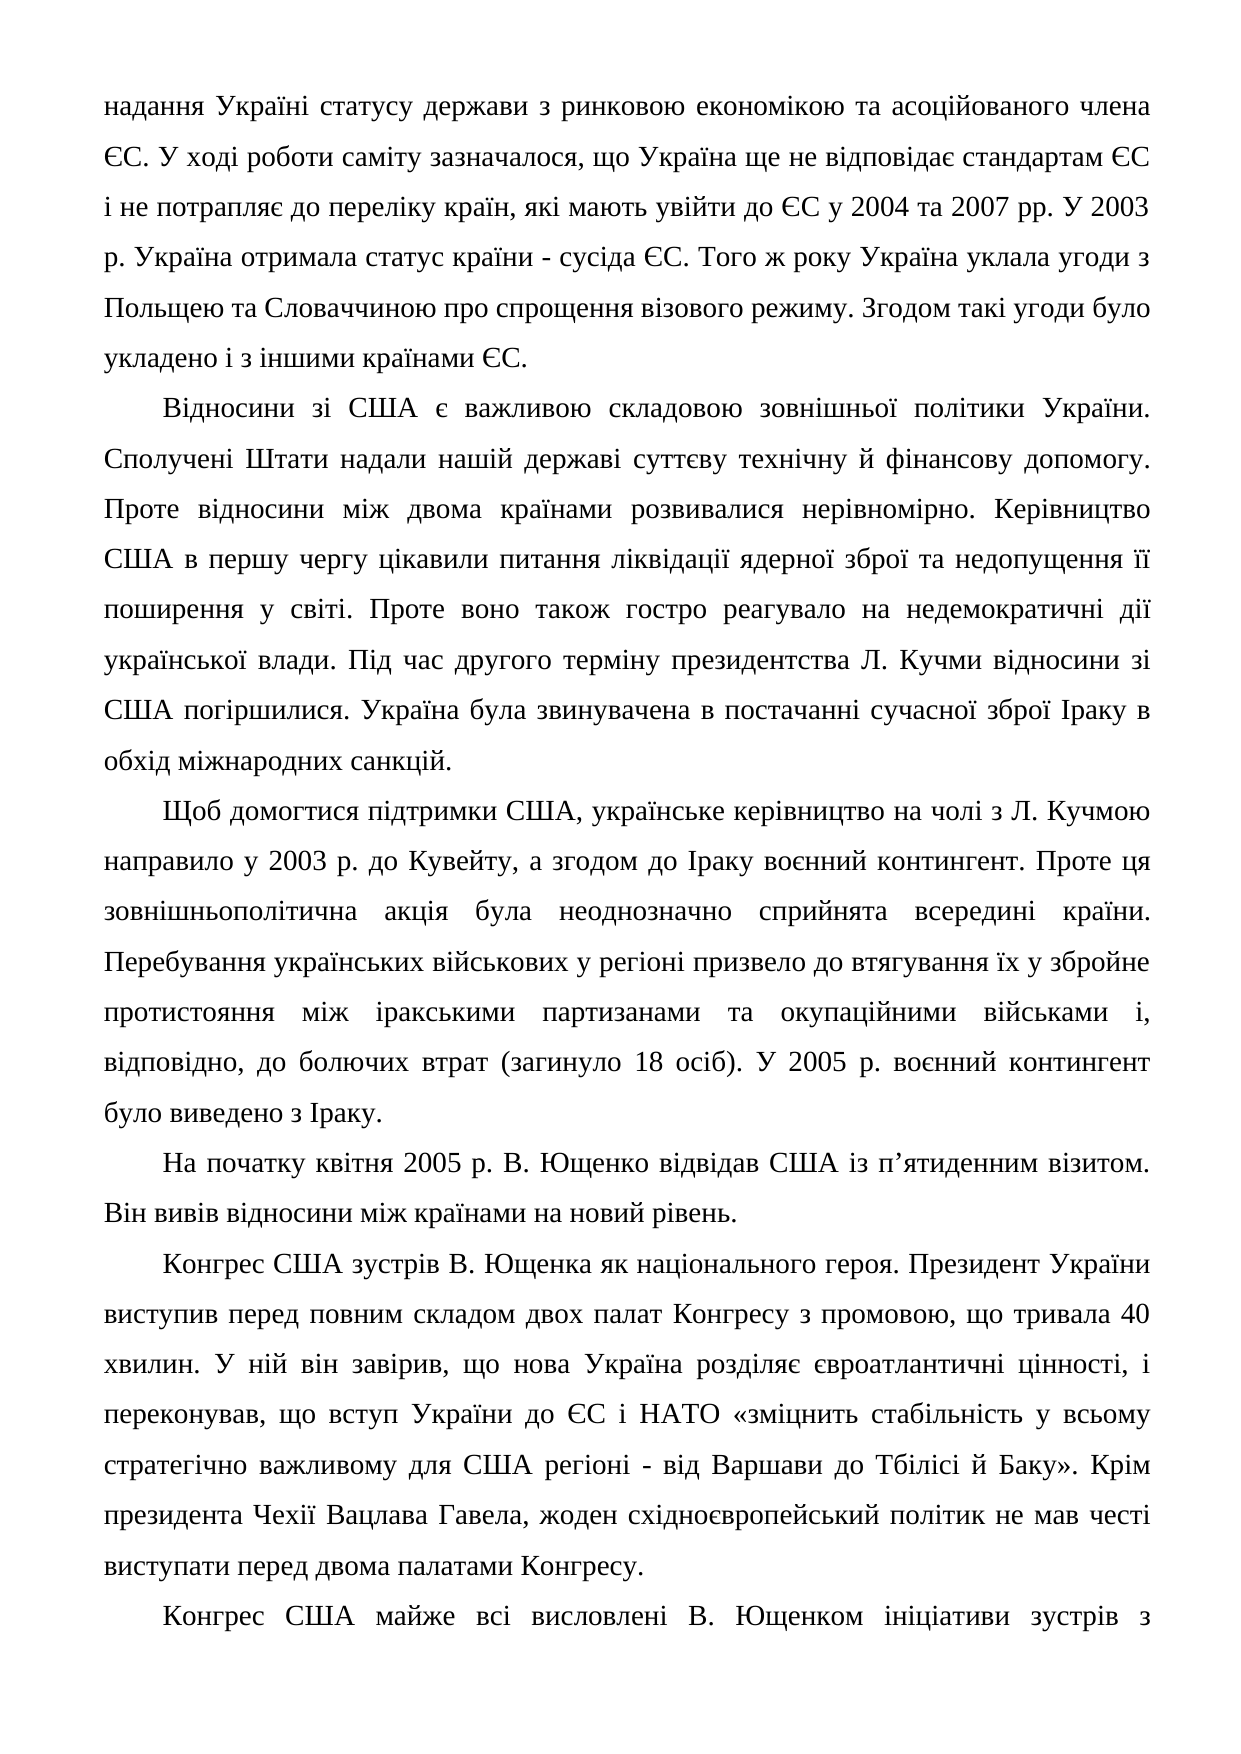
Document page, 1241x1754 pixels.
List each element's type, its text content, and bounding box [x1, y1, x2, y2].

text Щоб домогтися підтримки США, українське керівництво на чолі з Л. Кучмою направило у 2003 р. до Кувейту, а згодом до Іраку воєнний контингент. Проте ця зовнішньополітична акція була неоднозначно сприйнята всередині країни. Перебування українських військових у регіоні призвело до втягування їх у збройне протистояння між іракськими партизанами та окупаційними військами і, відповідно, до болючих втрат (загинуло 18 осіб). У 2005 р. воєнний контингент було виведено з Іраку. [103, 793, 1152, 1128]
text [103, 88, 1152, 374]
text На початку квітня 2005 р. В. Ющенко відвідав США із п’ятиденним візитом. Він вивів відносини між країнами на новий рівень. [103, 1145, 1152, 1229]
text Відносини зі США є важливою складовою зовнішньої політики України. Сполучені Штати надали нашій державі суттєву технічну й фінансову допомогу. Проте відносини між двома країнами розвивалися нерівномірно. Керівництво США в першу чергу цікавили питання ліквідації ядерної зброї та недопущення її поширення у світі. Проте воно також гостро реагувало на недемократичні дії української влади. Під час другого терміну президентства Л. Кучми відносини зі США погіршилися. Україна була звинувачена в постачанні сучасної зброї Іраку в обхід міжнародних санкцій. [103, 390, 1152, 776]
text Конгрес США зустрів В. Ющенка як національного героя. Президент України виступив перед повним складом двох палат Конгресу з промовою, що тривала 40 хвилин. У ній він завірив, що нова Україна розділяє євроатлантичні цінності, і переконував, що вступ України до ЄС і НАТО «зміцнить стабільність у всьому стратегічно важливому для США регіоні - від Варшави до Тбілісі й Баку». Крім президента Чехії Вацлава Гавела, жоден східноєвропейський політик не мав честі виступати перед двома палатами Конгресу. [103, 1246, 1152, 1581]
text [103, 1598, 1152, 1631]
